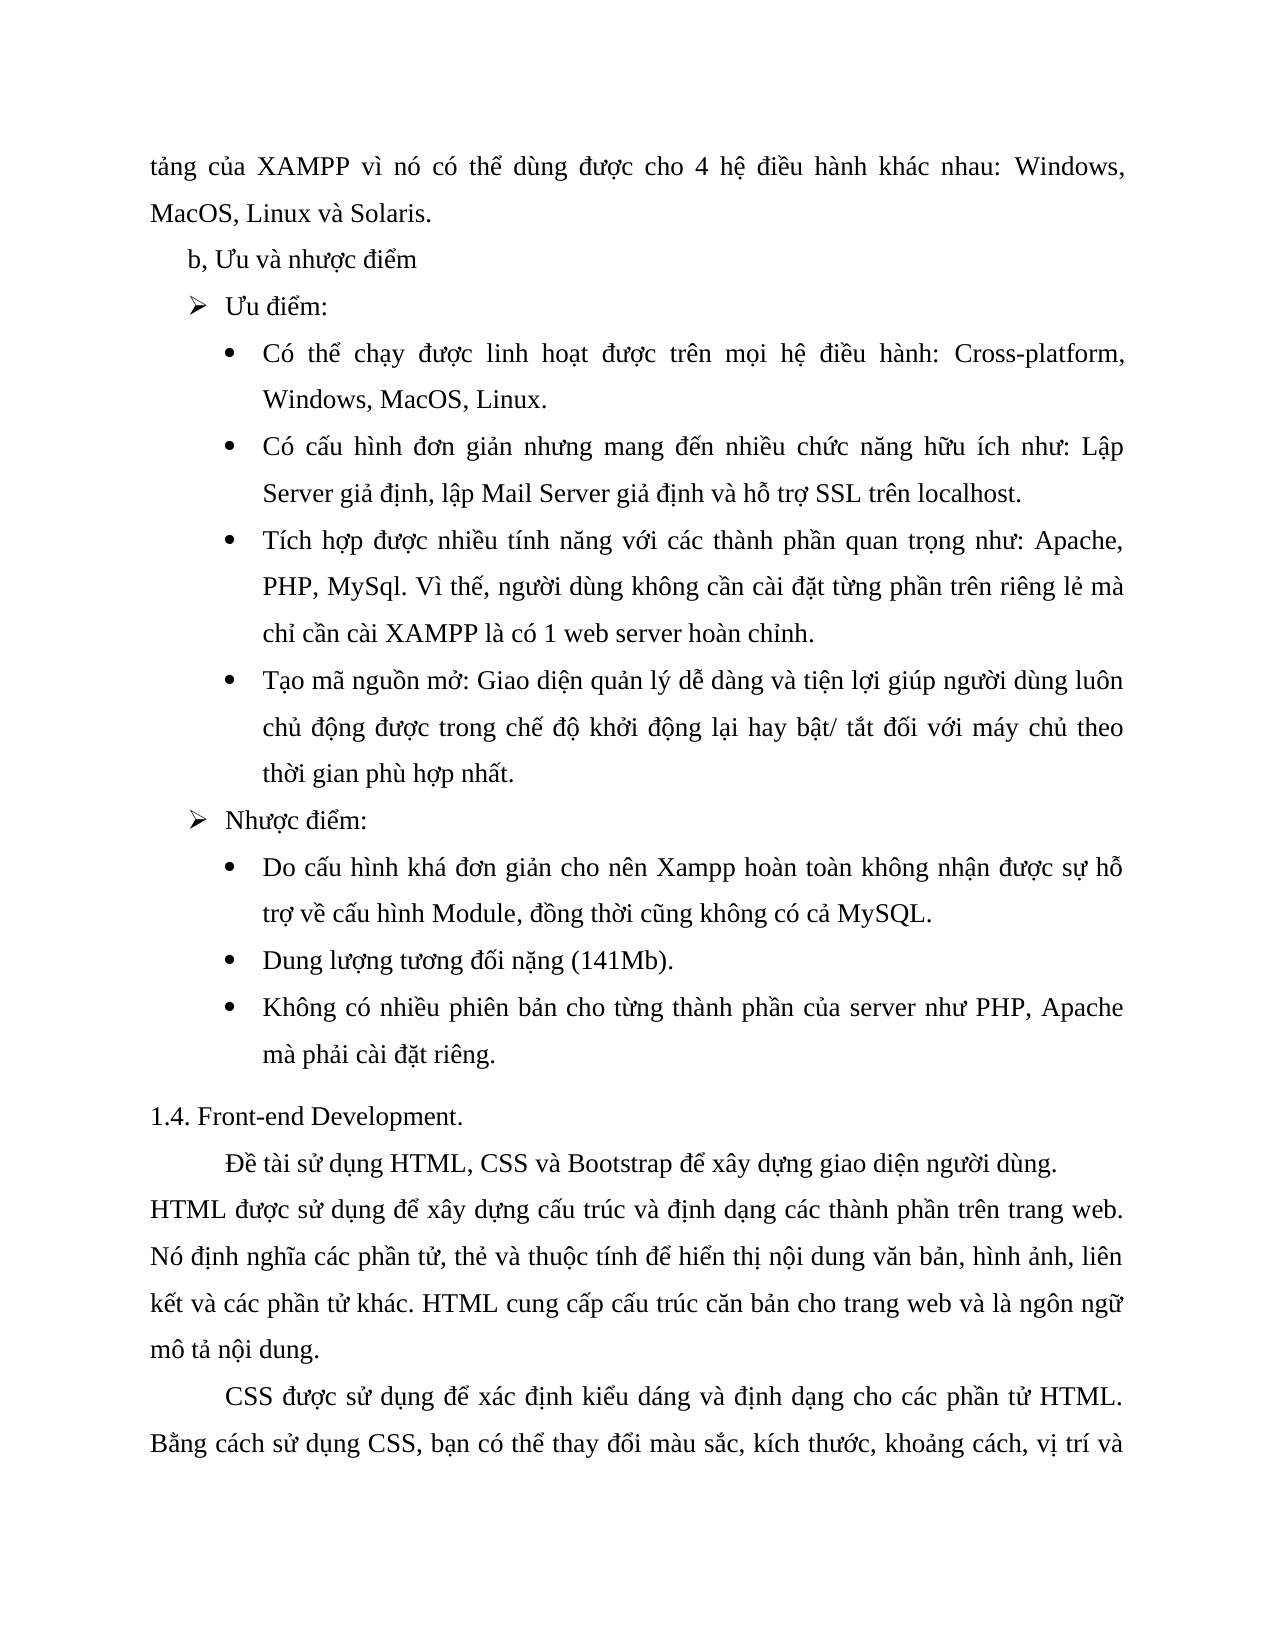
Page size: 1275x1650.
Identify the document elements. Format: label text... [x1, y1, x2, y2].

list Không có nhiều phiên bản cho từng thành phần của server như PHP, Apache mà phải cài đặt riêng. [225, 991, 1125, 1069]
list Ưu điểm: [187, 290, 1125, 321]
list Tạo mã nguồn mở: Giao diện quản lý dễ dàng và tiện lợi giúp người dùng luôn chủ động được trong chế độ khởi động lại hay bật/ tắt đối với máy chủ theo thời gian phù hợp nhất. [225, 664, 1125, 788]
list Có thể chạy được linh hoạt được trên mọi hệ điều hành: Cross-platform, Windows, MacOS, Linux. [225, 337, 1125, 415]
text b, Ưu và nhược điểm [150, 243, 1125, 274]
text HTML được sử dụng để xây dựng cấu trúc và định dạng các thành phần trên trang web. Nó định nghĩa các phần tử, thẻ và thuộc tính để hiển thị nội dung văn bản, hình ảnh, liên kết và các phần tử khác. HTML cung cấp cấu trúc căn bản cho trang web và là ngôn ngữ mô tả nội dung. [150, 1193, 1125, 1365]
list Dung lượng tương đối nặng (141Mb). [225, 944, 1125, 976]
text 1.4. Front-end Development. [150, 1100, 1125, 1131]
list Nhược điểm: [187, 804, 1125, 835]
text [150, 150, 1125, 228]
list Do cấu hình khá đơn giản cho nên Xampp hoàn toàn không nhận được sự hỗ trợ về cấu hình Module, đồng thời cũng không có cả MySQL. [225, 851, 1125, 929]
list Tích hợp được nhiều tính năng với các thành phần quan trọng như: Apache, PHP, MySql. Vì thế, người dùng không cần cài đặt từng phần trên riêng lẻ mà chỉ cần cài XAMPP là có 1 web server hoàn chỉnh. [225, 524, 1125, 648]
list Có cấu hình đơn giản nhưng mang đến nhiều chức năng hữu ích như: Lập Server giả định, lập Mail Server giả định và hỗ trợ SSL trên localhost. [225, 430, 1125, 508]
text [150, 1380, 1125, 1458]
text Đề tài sử dụng HTML, CSS và Bootstrap để xây dựng giao diện người dùng. [150, 1147, 1125, 1178]
